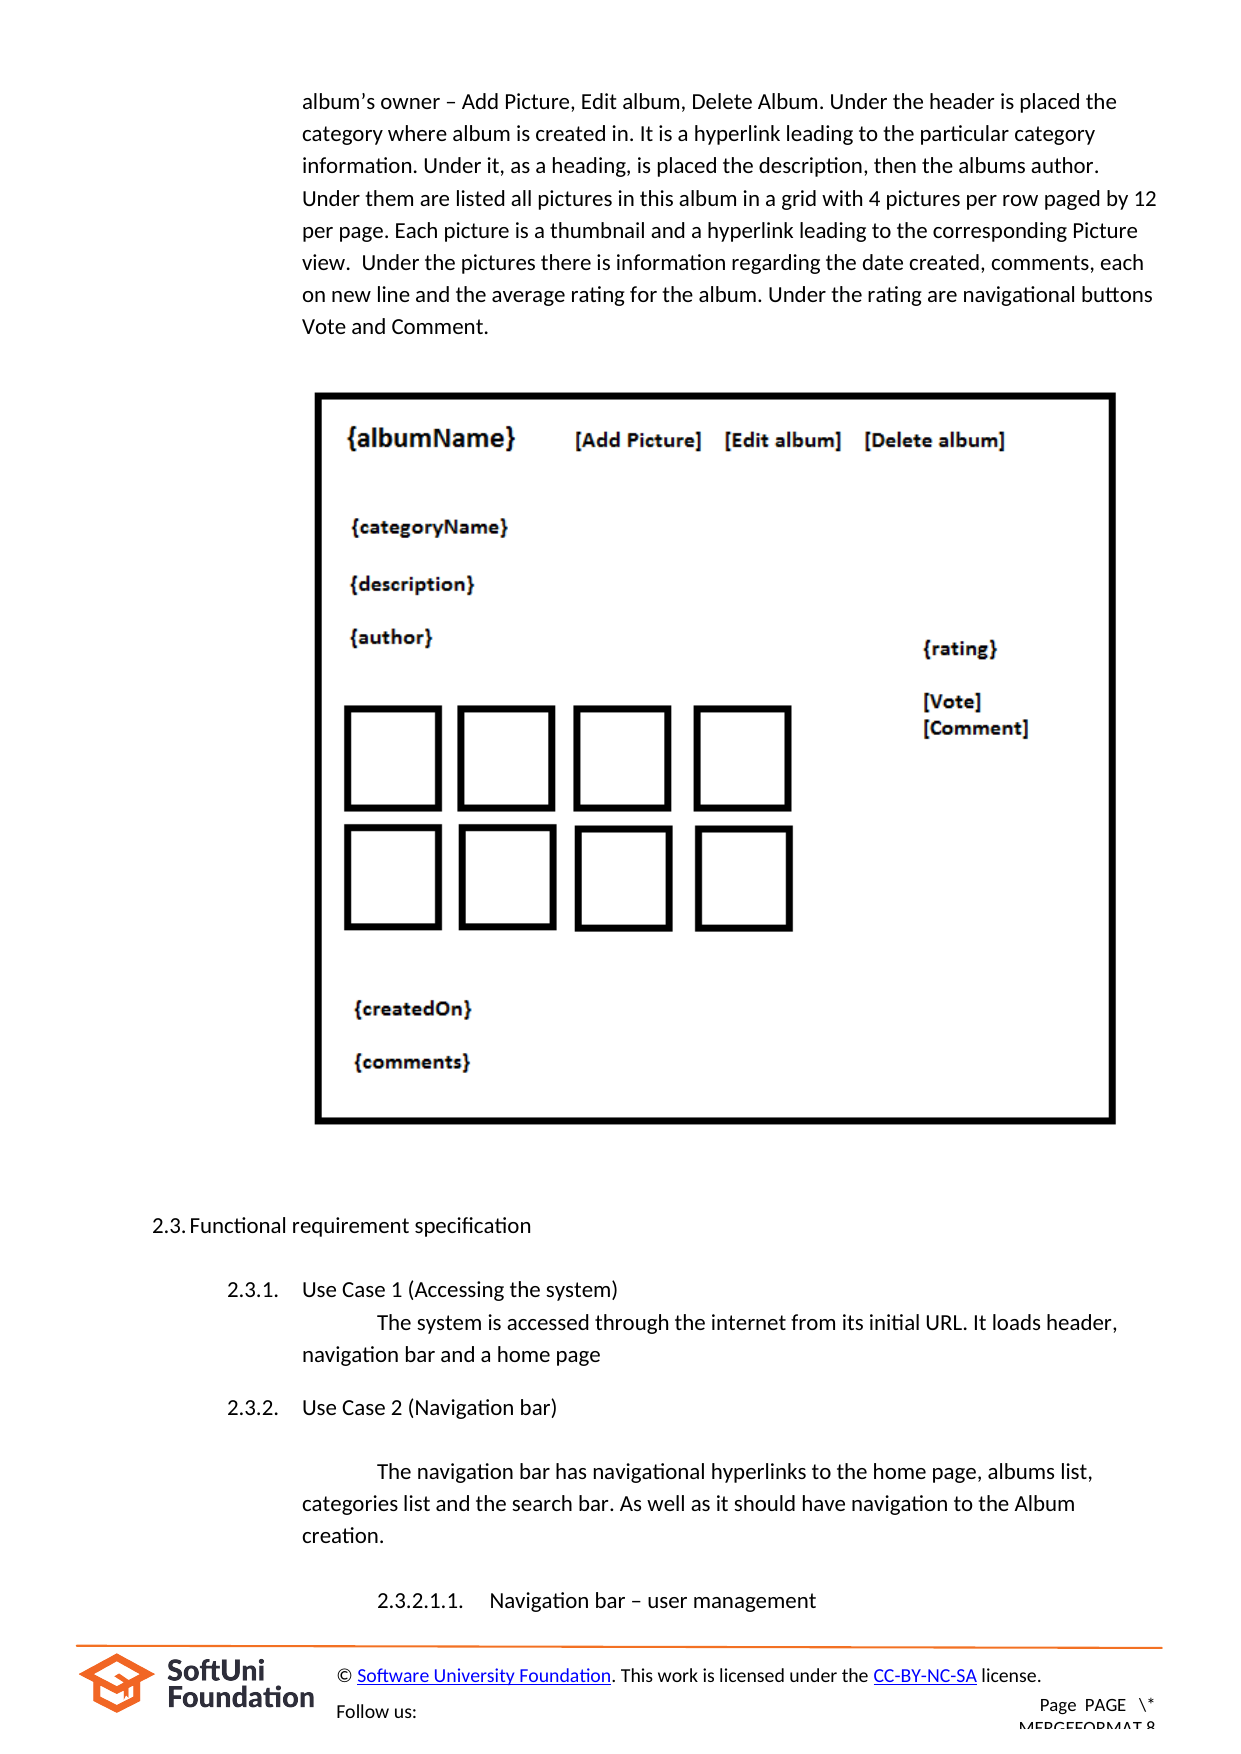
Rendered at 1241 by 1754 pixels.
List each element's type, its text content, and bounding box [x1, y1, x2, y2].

list Use Case 2 (Navigation bar) [227, 1393, 1163, 1421]
list Use Case 1 (Accessing the system) [227, 1275, 1163, 1303]
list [227, 87, 1163, 340]
picture [301, 376, 1130, 1133]
list Functional requirement specification [152, 1211, 1163, 1239]
text The system is accessed through the internet from its initial URL. It loads header, navigation bar and a home page [302, 1308, 1163, 1368]
picture [78, 1653, 314, 1713]
list Navigation bar – user management [377, 1586, 1163, 1614]
text The navigation bar has navigational hyperlinks to the home page, albums list, categories list and the search bar. As well as it should have navigation to the Album creation. [302, 1457, 1163, 1549]
